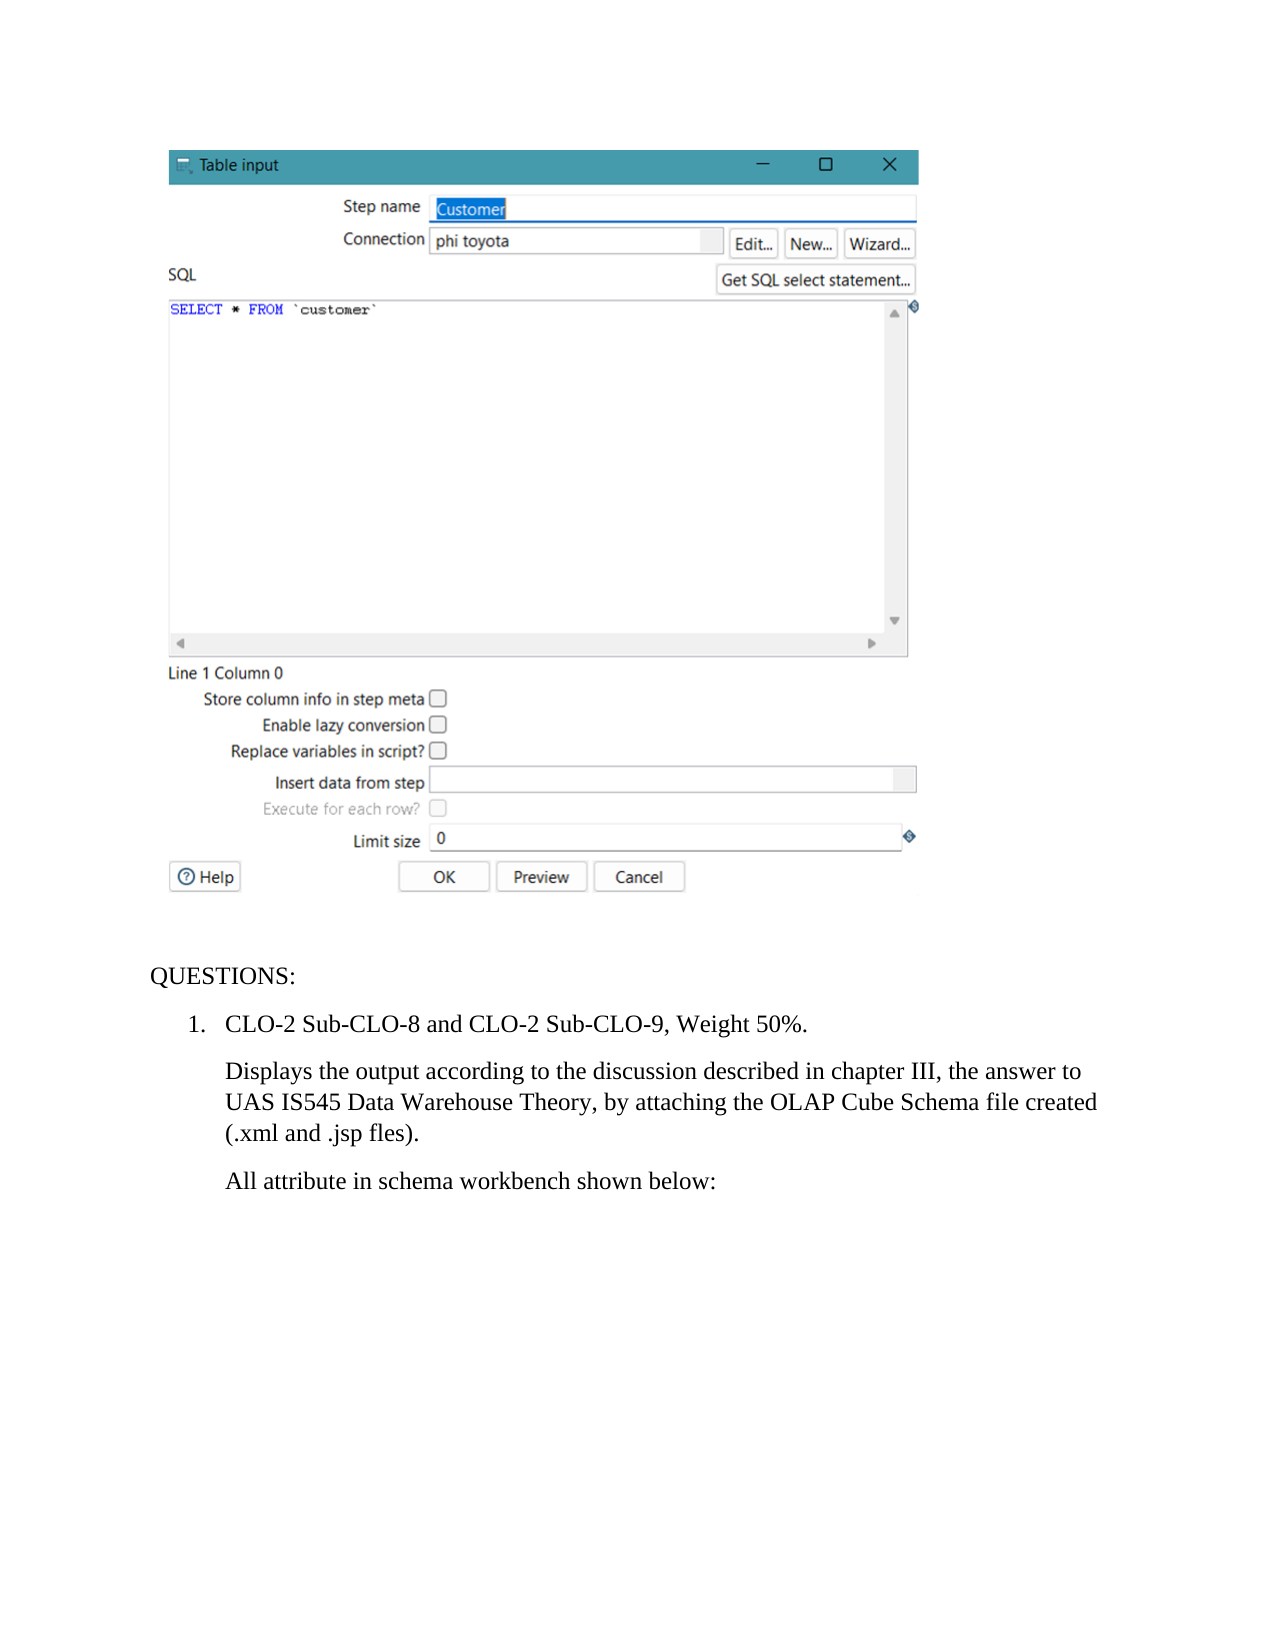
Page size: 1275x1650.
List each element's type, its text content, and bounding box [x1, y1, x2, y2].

text Displays the output according to the discussion described in chapter III, the answer to UAS IS545 Data Warehouse Theory, by attaching the OLAP Cube Schema file created (.xml and .jsp fles). [225, 1056, 1125, 1147]
list CLO-2 Sub-CLO-8 and CLO-2 Sub-CLO-9, Weight 50%. [187, 1009, 1125, 1037]
text QUESTIONS: [150, 961, 1125, 990]
text All attribute in schema workbench shown below: [225, 1166, 1125, 1195]
